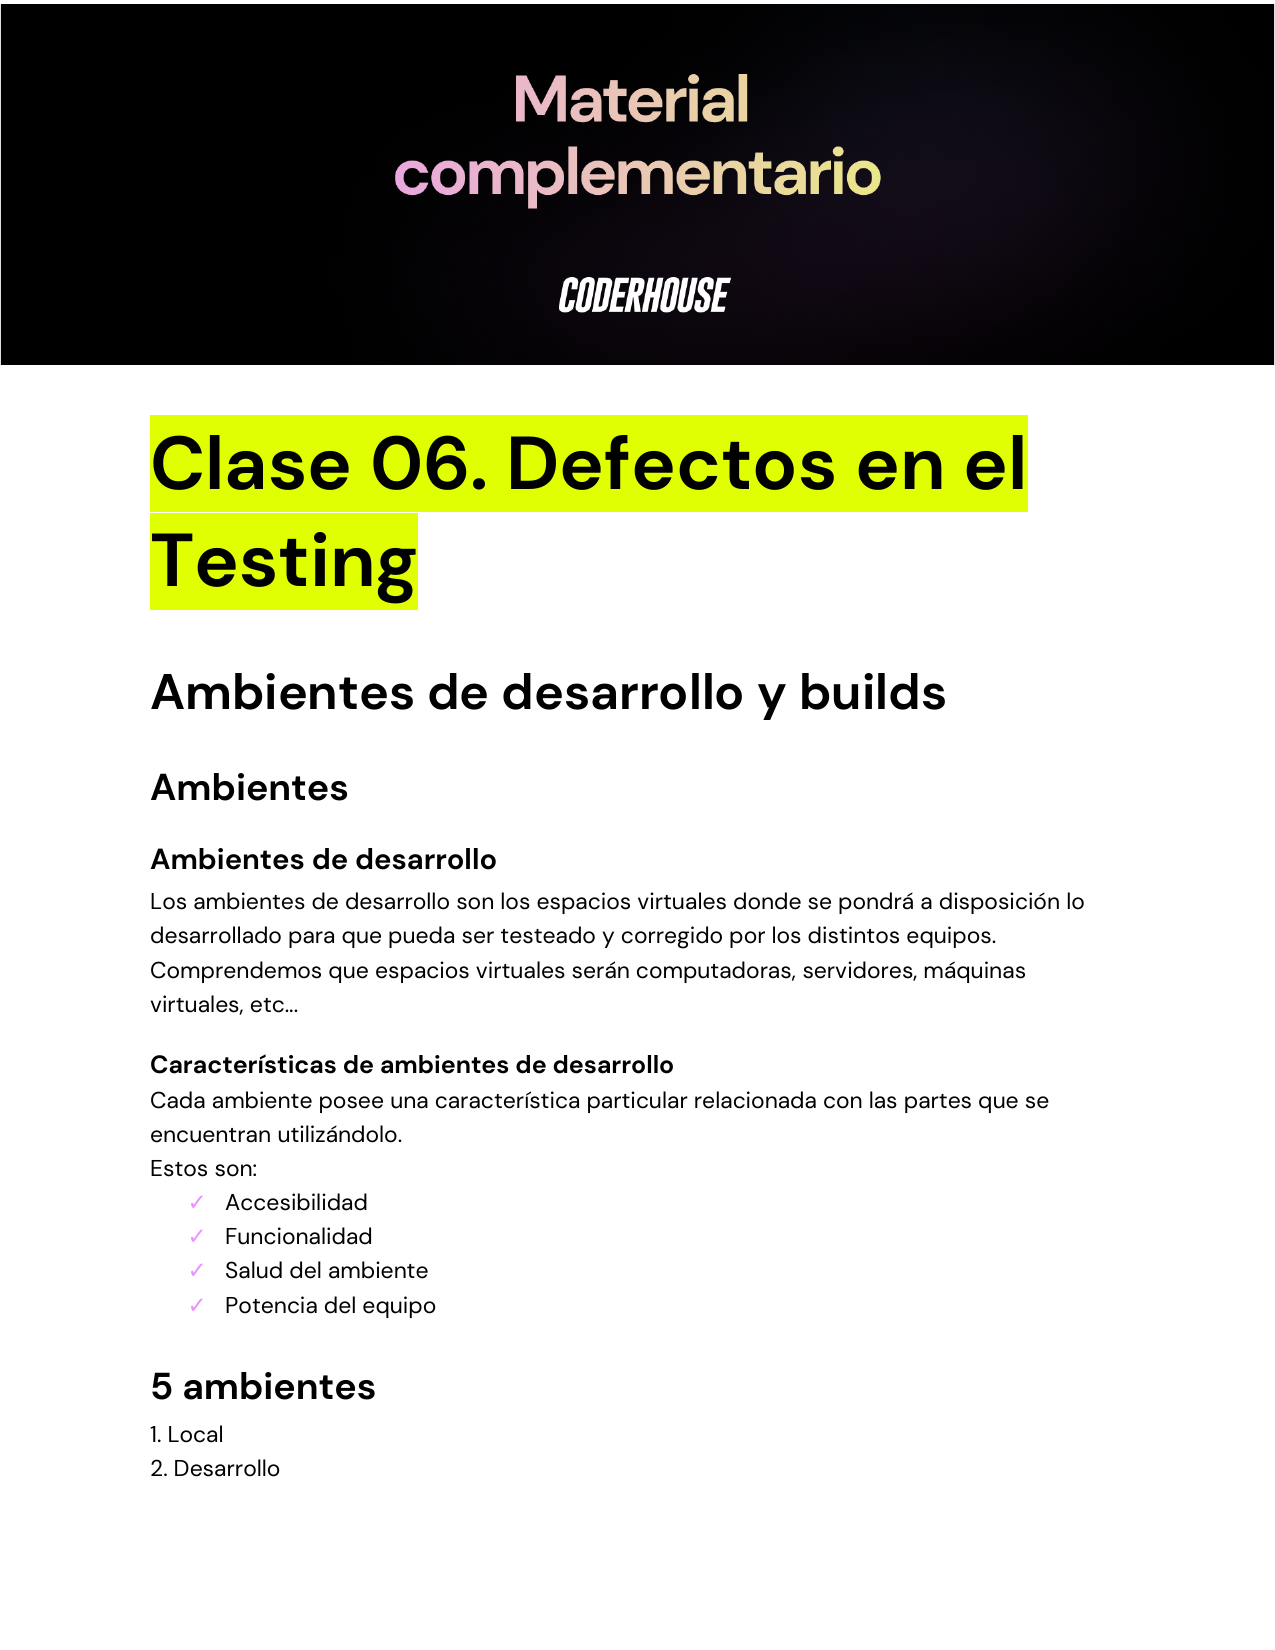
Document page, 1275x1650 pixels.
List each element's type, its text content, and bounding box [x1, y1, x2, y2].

subtitle 5 ambientes [150, 1362, 1125, 1411]
subtitle Características de ambientes de desarrollo [150, 1049, 1125, 1081]
picture [0, 4, 1275, 365]
text Comprendemos que espacios virtuales serán computadoras, servidores, máquinas virtuales, etc... [150, 955, 1125, 1019]
list Accesibilidad [187, 1188, 1125, 1218]
subtitle Ambientes de desarrollo [150, 841, 1125, 879]
text Estos son: [150, 1154, 1125, 1183]
text 2. Desarrollo [150, 1453, 1125, 1483]
text Cada ambiente posee una característica particular relacionada con las partes que se encuentran utilizándolo. [150, 1085, 1125, 1149]
list Potencia del equipo [187, 1290, 1125, 1320]
title Clase 06. Defectos en el Testing [150, 365, 1125, 610]
subtitle Ambientes [150, 763, 1125, 812]
subtitle Ambientes de desarrollo y builds [150, 660, 1125, 725]
list Funcionalidad [187, 1222, 1125, 1252]
text Los ambientes de desarrollo son los espacios virtuales donde se pondrá a disposición lo desarrollado para que pueda ser testeado y corregido por los distintos equipos. [150, 887, 1125, 951]
text 1. Local [150, 1419, 1125, 1449]
list Salud del ambiente [187, 1256, 1125, 1286]
